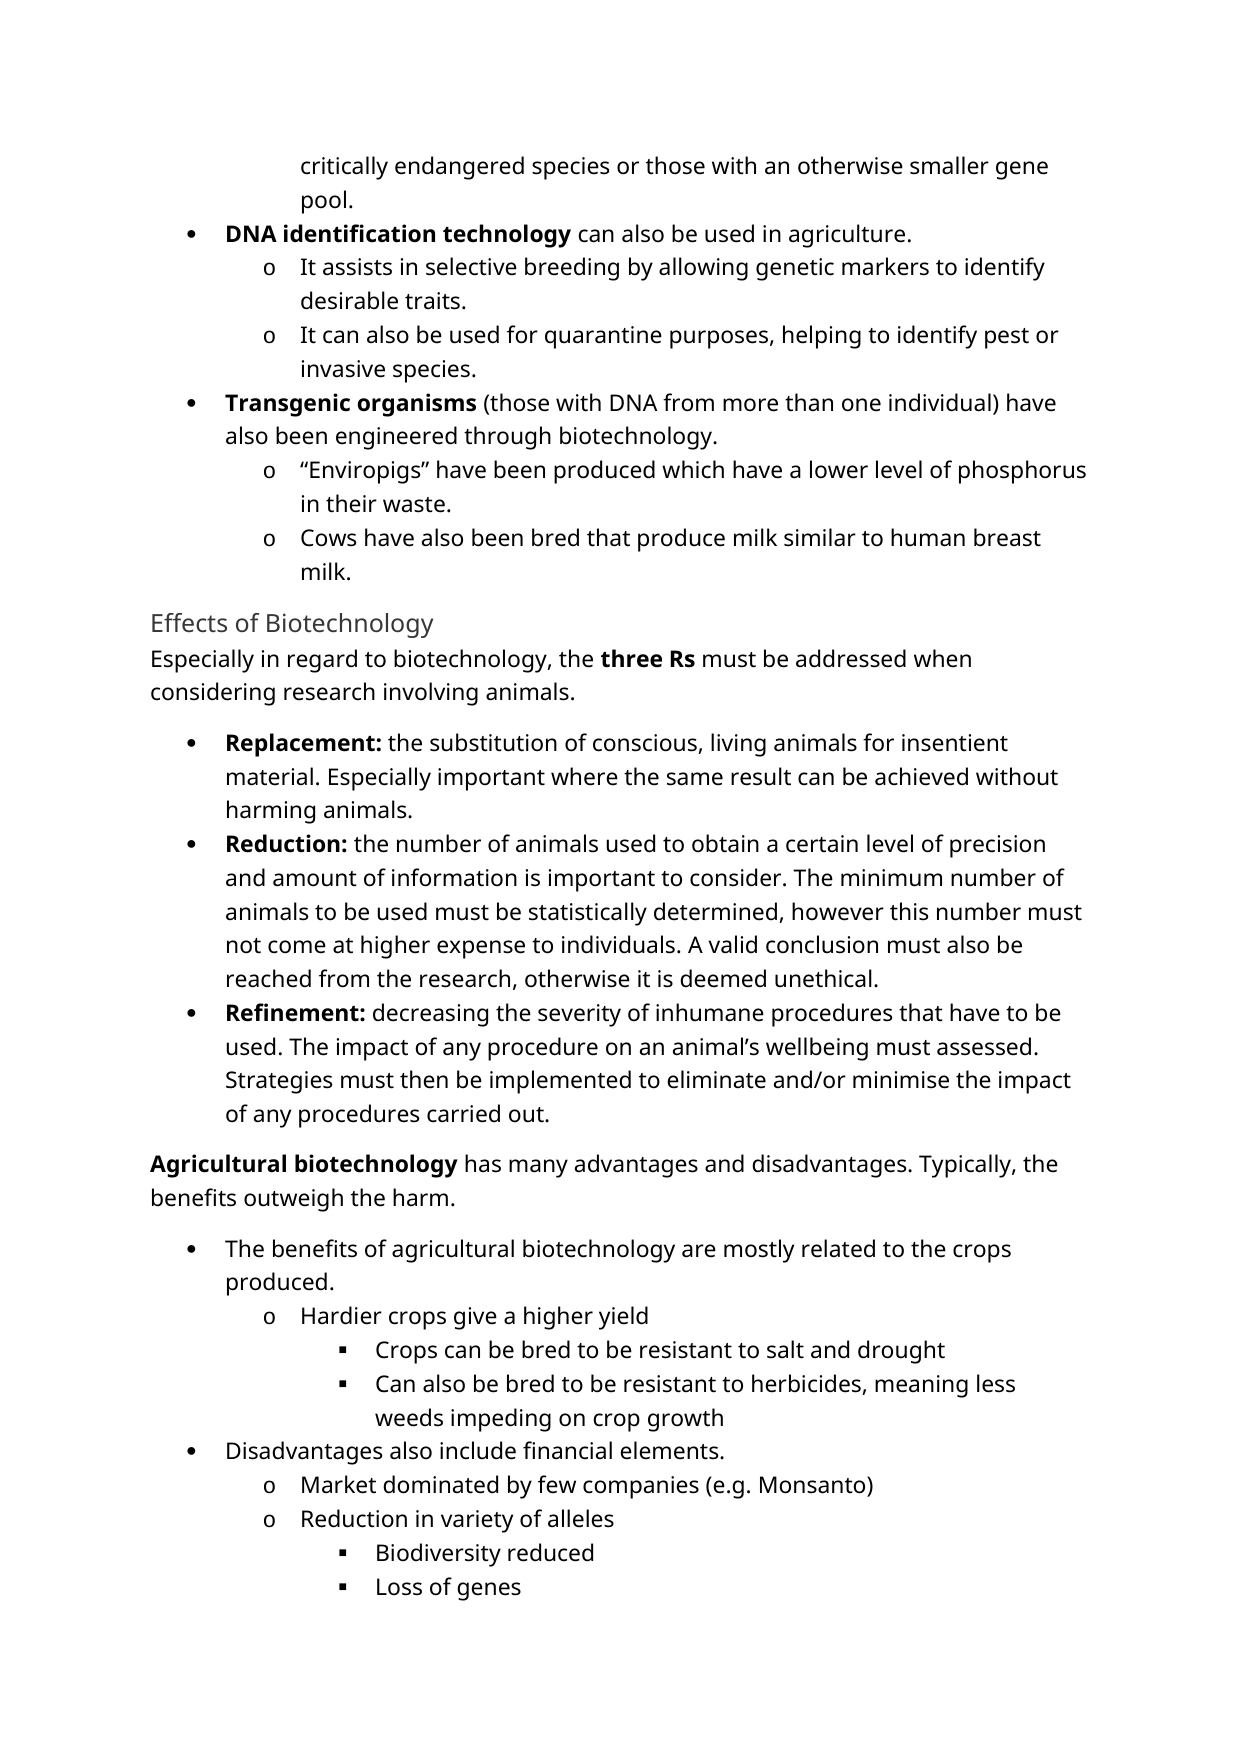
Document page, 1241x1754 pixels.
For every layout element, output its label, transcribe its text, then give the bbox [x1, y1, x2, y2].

list Loss of genes [337, 1570, 1090, 1602]
list The benefits of agricultural biotechnology are mostly related to the crops produced. [187, 1233, 1090, 1298]
list Can also be bred to be resistant to herbicides, meaning less weeds impeding on crop growth [337, 1368, 1090, 1433]
list Reduction: the number of animals used to obtain a certain level of precision and amount of information is important to consider. The minimum number of animals to be used must be statistically determined, however this number must not come at higher expense to individuals. A valid conclusion must also be reached from the research, otherwise it is deemed unethical. [187, 828, 1090, 994]
list Market dominated by few companies (e.g. Monsanto) [262, 1469, 1090, 1500]
list Refinement: decreasing the severity of inhumane procedures that have to be used. The impact of any procedure on an animal’s wellbeing must assessed. Strategies must then be implemented to eliminate and/or minimise the impact of any procedures carried out. [187, 997, 1090, 1129]
list Cows have also been bred that produce milk similar to human breast milk. [262, 522, 1090, 587]
text Agricultural biotechnology has many advantages and disadvantages. Typically, the benefits outweigh the harm. [150, 1148, 1090, 1213]
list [262, 150, 1090, 215]
list Disadvantages also include financial elements. [187, 1435, 1090, 1466]
subtitle Effects of Biotechnology [150, 606, 1090, 640]
list It can also be used for quarantine purposes, helping to identify pest or invasive species. [262, 319, 1090, 384]
list DNA identification technology can also be used in agriculture. [187, 217, 1090, 249]
text Especially in regard to biotechnology, the three Rs must be addressed when considering research involving animals. [150, 643, 1090, 708]
list Transgenic organisms (those with DNA from more than one individual) have also been engineered through biotechnology. [187, 386, 1090, 451]
list Replacement: the substitution of conscious, living animals for insentient material. Especially important where the same result can be achieved without harming animals. [187, 727, 1090, 826]
list It assists in selective breeding by allowing genetic markers to identify desirable traits. [262, 251, 1090, 316]
list “Enviropigs” have been produced which have a lower level of phosphorus in their waste. [262, 454, 1090, 519]
list Crops can be bred to be resistant to salt and drought [337, 1334, 1090, 1365]
list Reduction in variety of alleles [262, 1503, 1090, 1534]
list Biodiversity reduced [337, 1537, 1090, 1568]
list Hardier crops give a higher yield [262, 1300, 1090, 1331]
